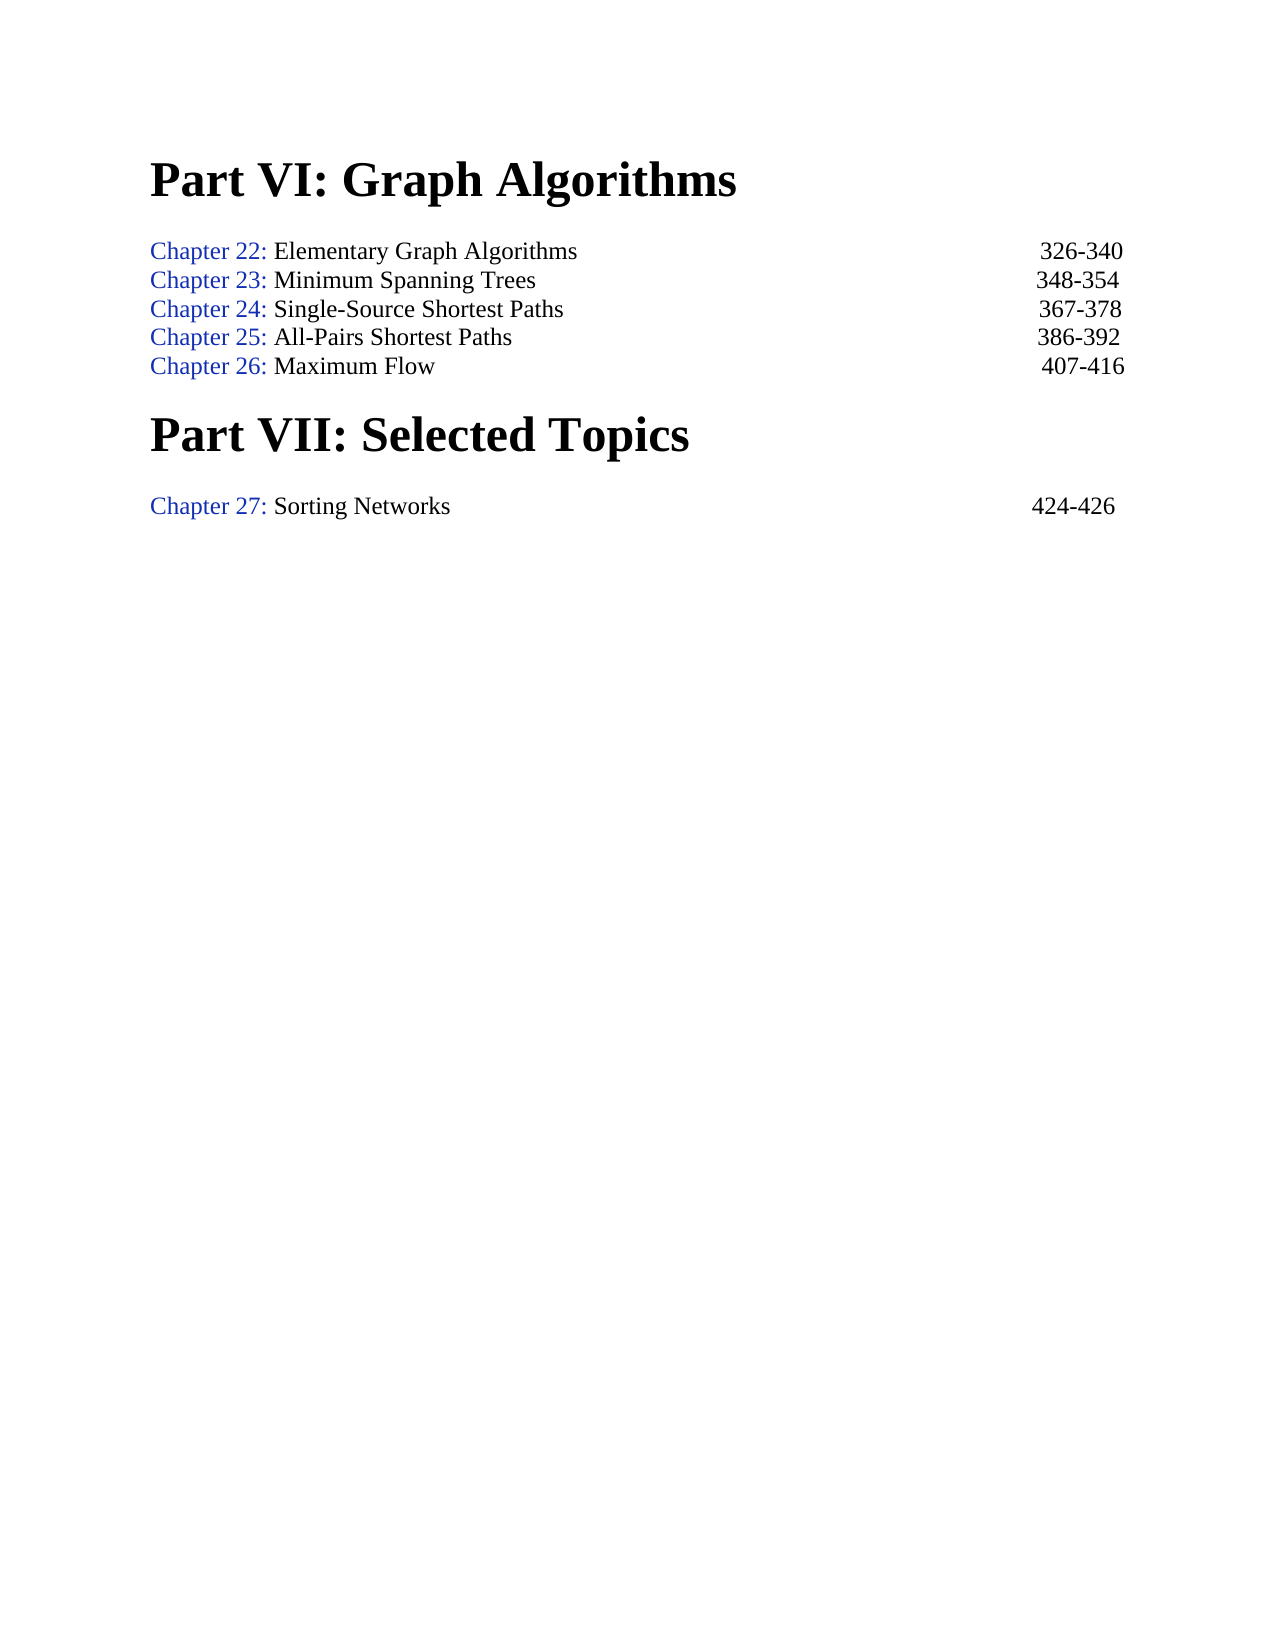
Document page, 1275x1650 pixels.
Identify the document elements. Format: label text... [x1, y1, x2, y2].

text Part VI: Graph Algorithms [150, 150, 1125, 207]
text Chapter 22: Elementary Graph Algorithms 326-340 [150, 236, 1125, 265]
text Chapter 26: Maximum Flow 407-416 [150, 351, 1125, 380]
text Part VII: Selected Topics [150, 405, 1125, 463]
text Chapter 23: Minimum Spanning Trees 348-354 [150, 265, 1125, 294]
text Chapter 27: Sorting Networks 424-426 [150, 491, 1125, 520]
text Chapter 24: Single-Source Shortest Paths 367-378 Chapter 25: All-Pairs Shortest Paths 386-392 [150, 294, 1125, 351]
